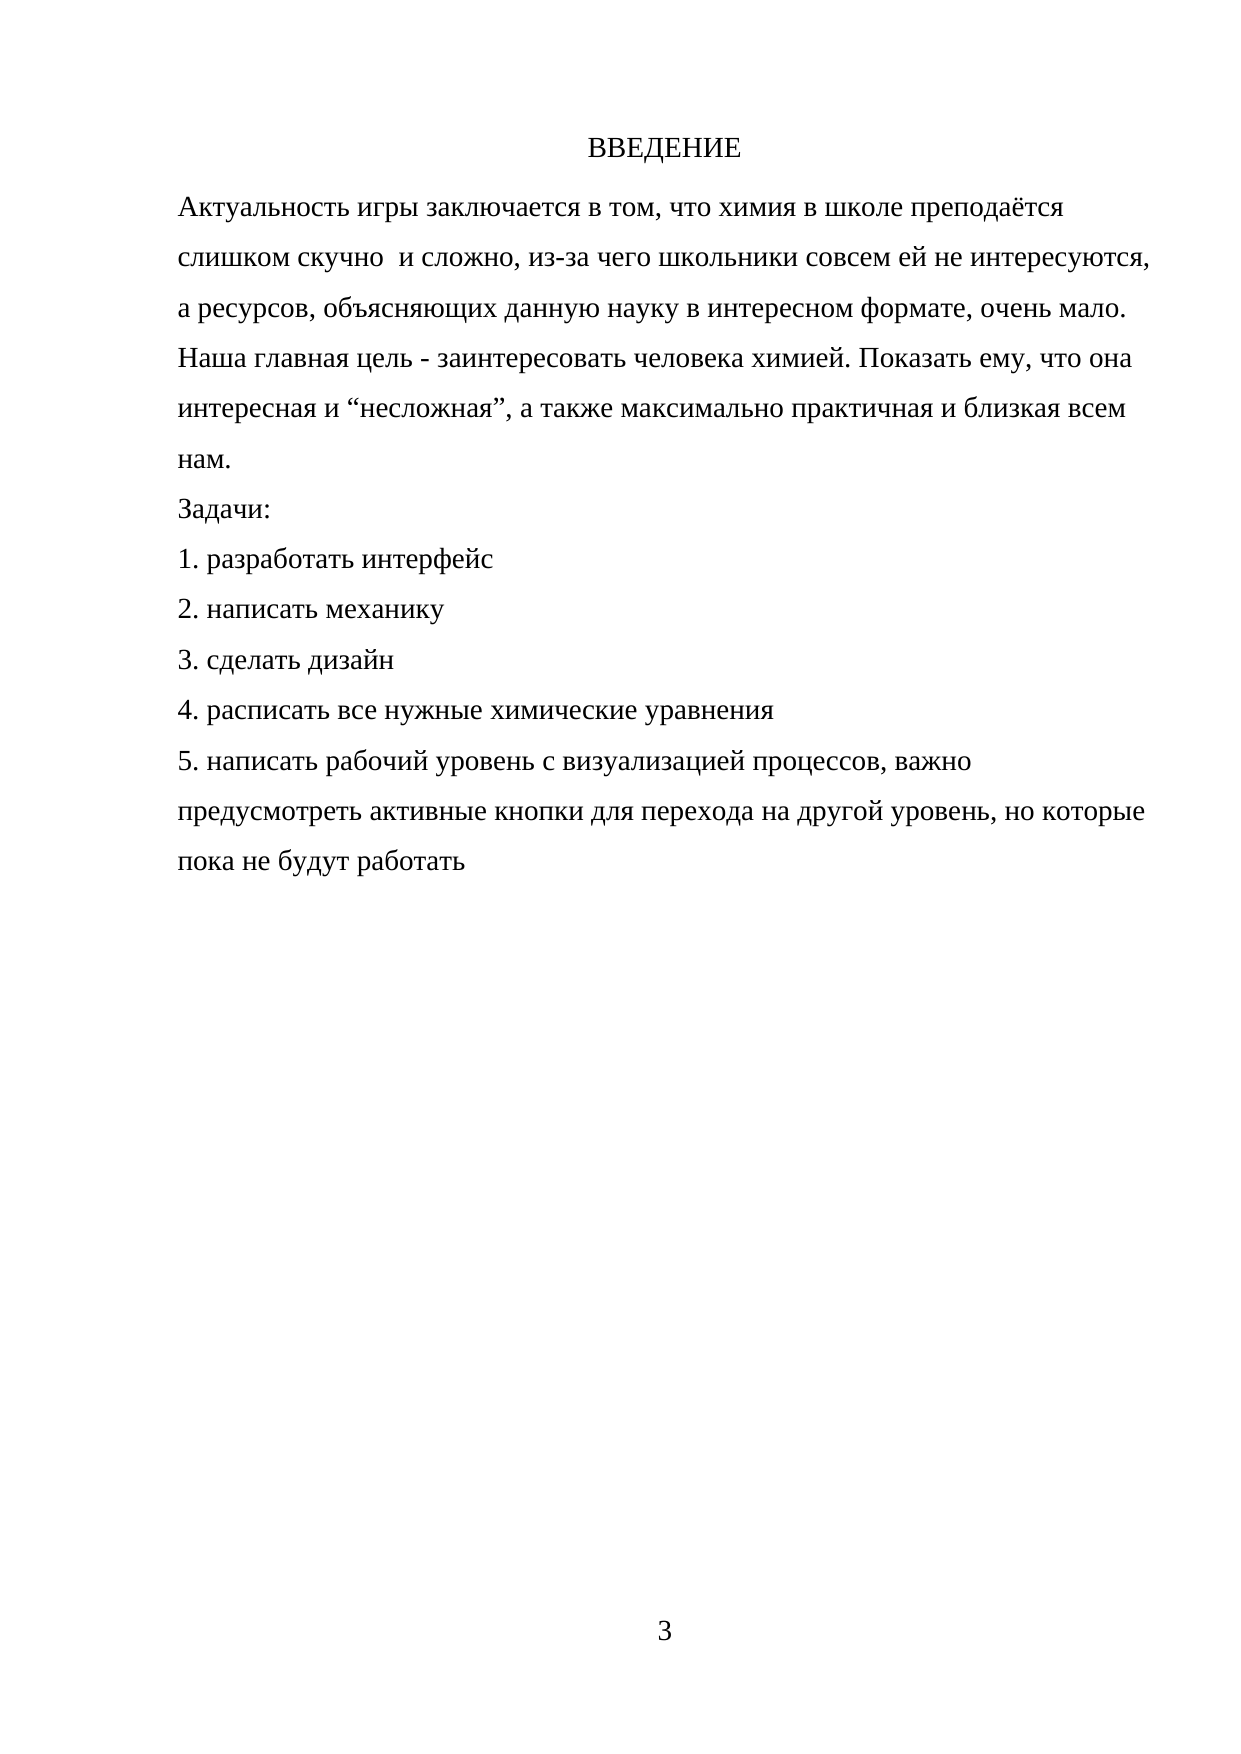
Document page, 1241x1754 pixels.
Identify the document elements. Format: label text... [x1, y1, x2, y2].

text 1. разработать интерфейс [177, 541, 1152, 575]
text 4. расписать все нужные химические уравнения [177, 692, 1152, 726]
text Актуальность игры заключается в том, что химия в школе преподаётся слишком скучно и сложно, из-за чего школьники совсем ей не интересуются, а ресурсов, объясняющих данную науку в интересном формате, очень мало. [177, 189, 1152, 323]
text 3. сделать дизайн [177, 642, 1152, 676]
text Введение [177, 131, 1152, 164]
text Задачи: [177, 491, 1152, 524]
text Наша главная цель - заинтересовать человека химией. Показать ему, что она интересная и “несложная”, а также максимально практичная и близкая всем нам. [177, 340, 1152, 474]
text 2. написать механику [177, 592, 1152, 625]
text 5. написать рабочий уровень с визуализацией процессов, важно предусмотреть активные кнопки для перехода на другой уровень, но которые пока не будут работать [177, 743, 1152, 877]
